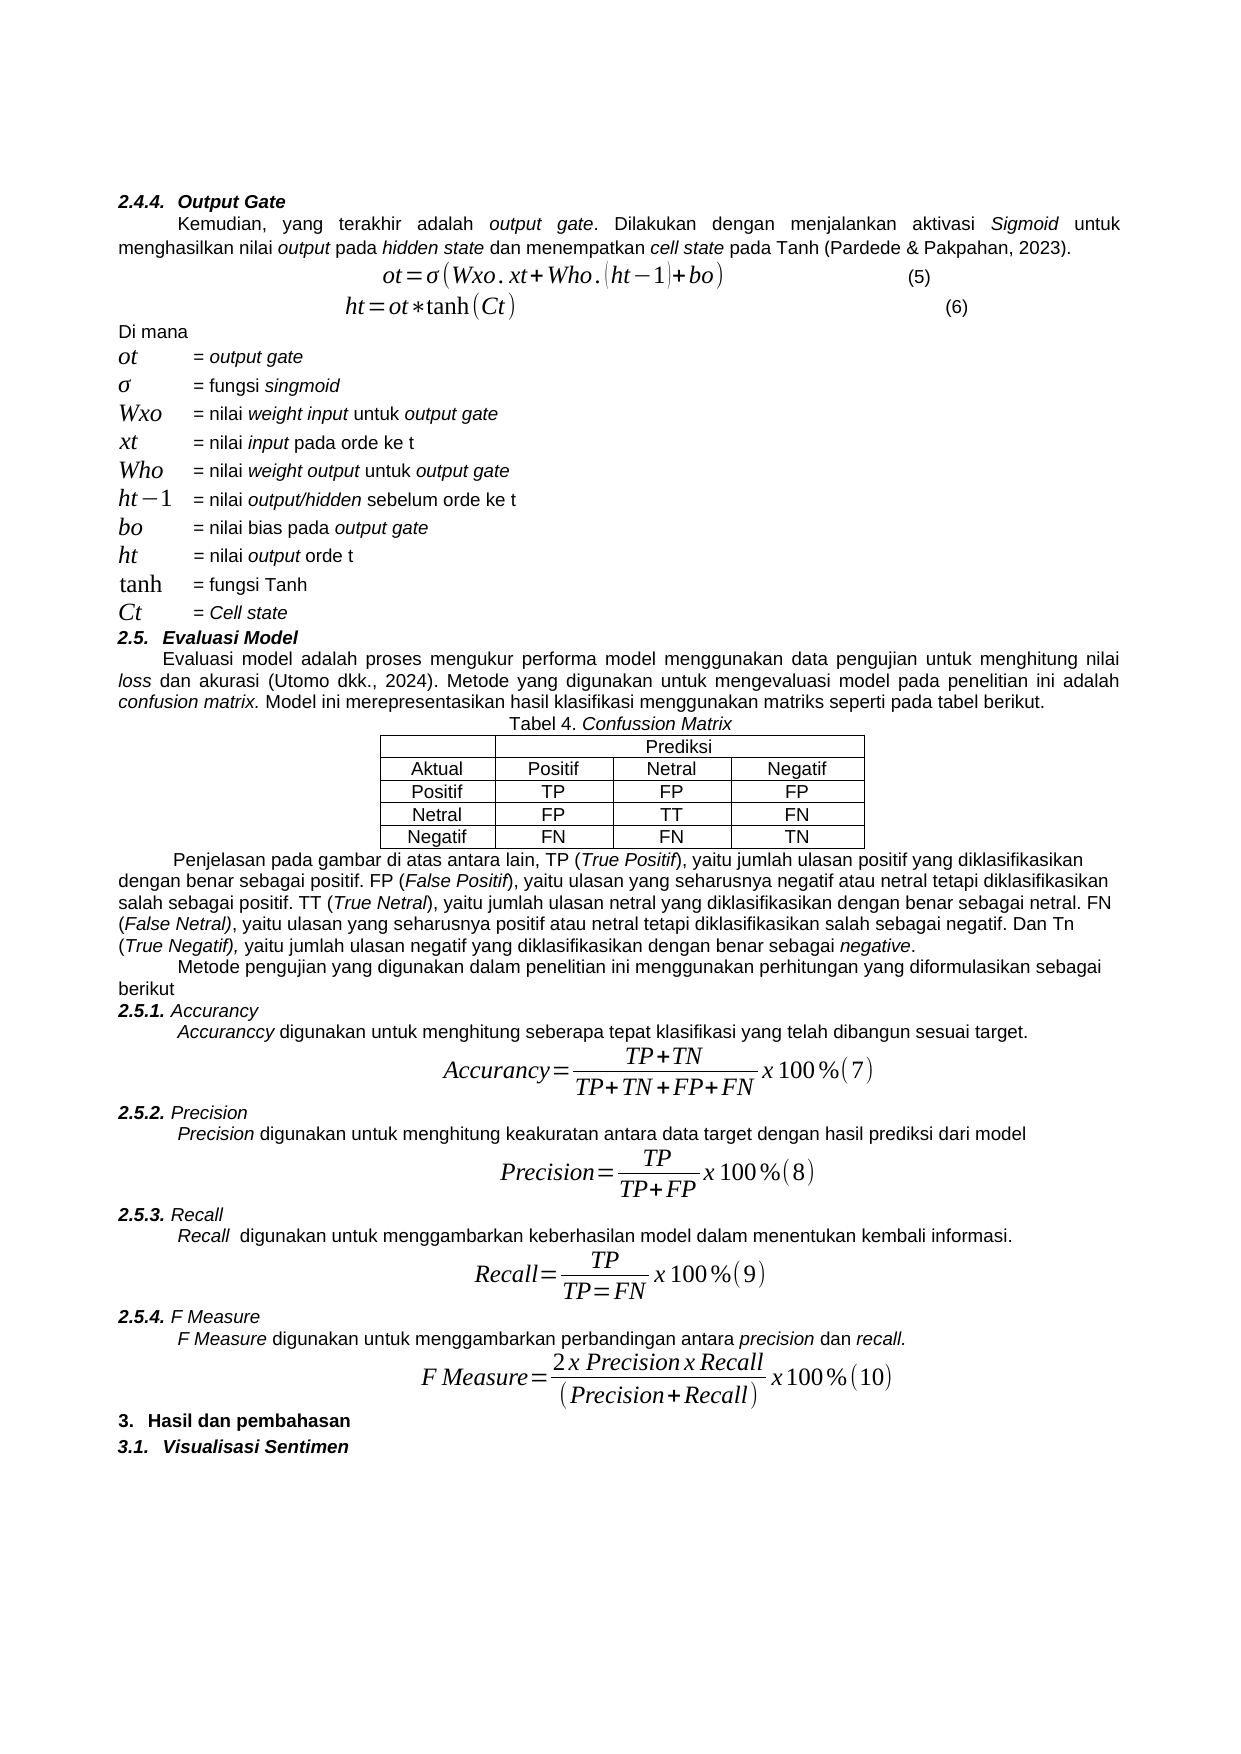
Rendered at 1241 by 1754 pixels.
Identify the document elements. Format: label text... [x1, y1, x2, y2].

text = fungsi Tanh [118, 570, 1120, 598]
text Di mana [118, 321, 1120, 342]
text Evaluasi model adalah proses mengukur performa model menggunakan data pengujian untuk menghitung nilai loss dan akurasi . Metode yang digunakan untuk mengevaluasi model pada penelitian ini adalah confusion matrix. Model ini merepresentasikan hasil klasifikasi menggunakan matriks seperti pada tabel berikut. [118, 648, 1120, 713]
table_cell FN [732, 803, 864, 825]
table_cell Negatif [381, 826, 495, 847]
table_cell Prediksi [496, 736, 864, 757]
list Output Gate [118, 191, 1120, 213]
list Accurancy [118, 999, 1120, 1021]
text Penjelasan pada gambar di atas antara lain, TP (True Positif), yaitu jumlah ulasan positif yang diklasifikasikan dengan benar sebagai positif. FP (False Positif), yaitu ulasan yang seharusnya negatif atau netral tetapi diklasifikasikan salah sebagai positif. TT (True Netral), yaitu jumlah ulasan netral yang diklasifikasikan dengan benar sebagai netral. FN (False Netral), yaitu ulasan yang seharusnya positif atau netral tetapi diklasifikasikan salah sebagai negatif. Dan Tn (True Negatif), yaitu jumlah ulasan negatif yang diklasifikasikan dengan benar sebagai negative. [118, 848, 1120, 956]
text = nilai bias pada output gate [118, 513, 1120, 541]
table_cell TT [614, 803, 731, 825]
table_cell Netral [381, 803, 495, 825]
table_cell FN [614, 826, 731, 847]
table_cell [381, 736, 495, 757]
text (5) [118, 260, 1120, 291]
list Precision [118, 1102, 1120, 1123]
table_cell FP [496, 803, 613, 825]
text Precision digunakan untuk menghitung keakuratan antara data target dengan hasil prediksi dari model [177, 1123, 1120, 1145]
table_cell FP [614, 781, 731, 802]
list F Measure [118, 1306, 1120, 1327]
text = output gate [118, 342, 1120, 371]
text = fungsi singmoid [118, 371, 1120, 399]
text Recall digunakan untuk menggambarkan keberhasilan model dalam menentukan kembali informasi. [177, 1225, 1120, 1247]
text (6) [118, 291, 1120, 321]
table_cell FP [732, 781, 864, 802]
list Recall [118, 1204, 1120, 1225]
text Kemudian, yang terakhir adalah output gate. Dilakukan dengan menjalankan aktivasi Sigmoid untuk menghasilkan nilai output pada hidden state dan menempatkan cell state pada Tanh . [118, 213, 1120, 260]
table_cell Aktual [381, 758, 495, 780]
list Evaluasi Model [117, 627, 1120, 648]
table_cell Positif [496, 758, 613, 780]
table_cell Negatif [732, 758, 864, 780]
text = nilai weight output untuk output gate [118, 456, 1120, 484]
list Hasil dan pembahasan [118, 1410, 1122, 1432]
table_header Tabel 4. Confussion Matrix [380, 713, 864, 734]
table_cell FN [496, 826, 613, 847]
table_cell Positif [381, 781, 495, 802]
table_cell Netral [614, 758, 731, 780]
table_cell TP [496, 781, 613, 802]
text = nilai weight input untuk output gate [118, 399, 1120, 428]
text = nilai output/hidden sebelum orde ke t [118, 484, 1120, 513]
text F Measure digunakan untuk menggambarkan perbandingan antara precision dan recall. [177, 1327, 1120, 1349]
table_cell TN [732, 826, 864, 847]
text Accuranccy digunakan untuk menghitung seberapa tepat klasifikasi yang telah dibangun sesuai target. [177, 1021, 1120, 1043]
text = nilai input pada orde ke t [118, 428, 1120, 456]
list Visualisasi Sentimen [117, 1448, 1122, 1470]
text = Cell state [118, 598, 1120, 627]
text Metode pengujian yang digunakan dalam penelitian ini menggunakan perhitungan yang diformulasikan sebagai berikut [118, 956, 1120, 999]
text = nilai output orde t [118, 541, 1120, 570]
